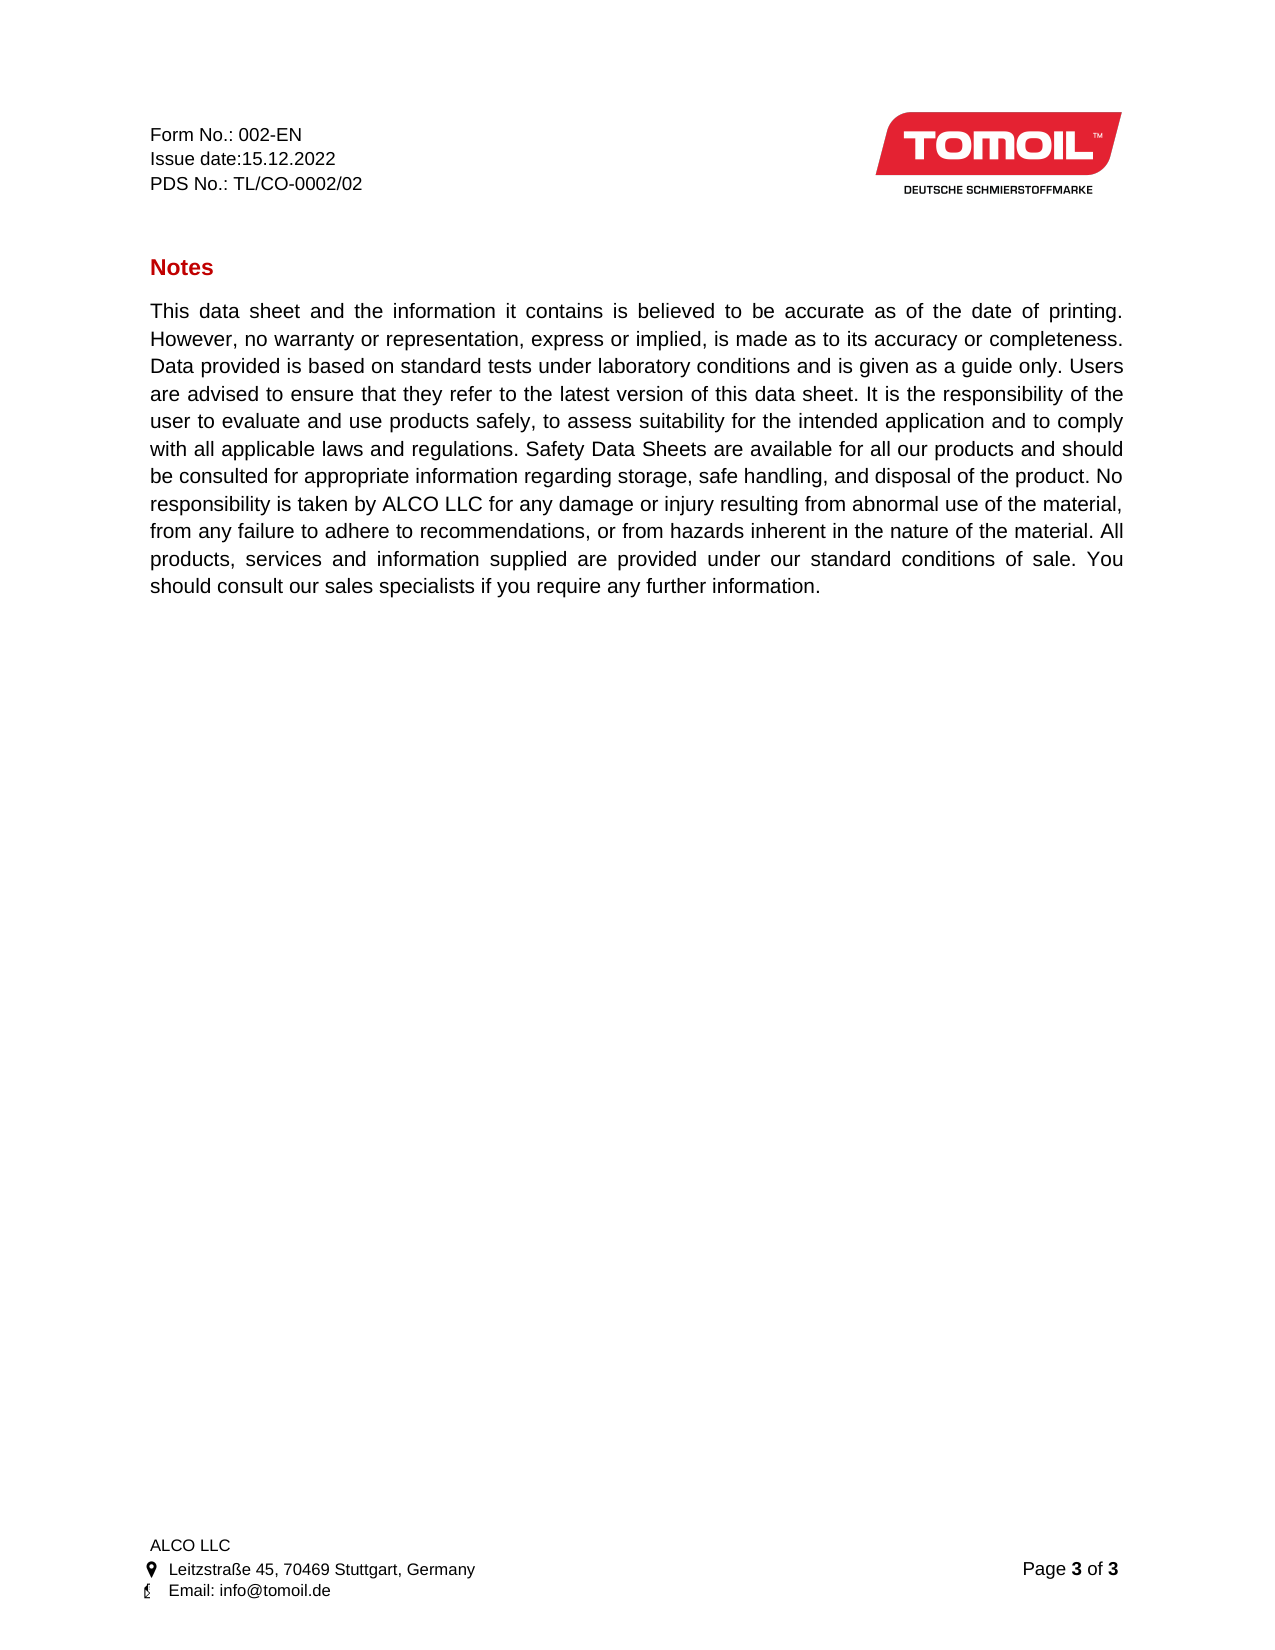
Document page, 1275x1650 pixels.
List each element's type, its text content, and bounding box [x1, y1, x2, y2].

picture [871, 73, 1125, 233]
picture [141, 1558, 163, 1599]
text Notes [150, 254, 1125, 280]
text This data sheet and the information it contains is believed to be accurate as of the date of printing. However, no warranty or representation, express or implied, is made as to its accuracy or completeness. Data provided is based on standard tests under laboratory conditions and is given as a guide only. Users are advised to ensure that they refer to the latest version of this data sheet. It is the responsibility of the user to evaluate and use products safely, to assess suitability for the intended application and to comply with all applicable laws and regulations. Safety Data Sheets are available for all our products and should be consulted for appropriate information regarding storage, safe handling, and disposal of the product. No responsibility is taken by ALCO LLC for any damage or injury resulting from abnormal use of the material, from any failure to adhere to recommendations, or from hazards inherent in the nature of the material. All products, services and information supplied are provided under our standard conditions of sale. You should consult our sales specialists if you require any further information. [150, 299, 1125, 598]
